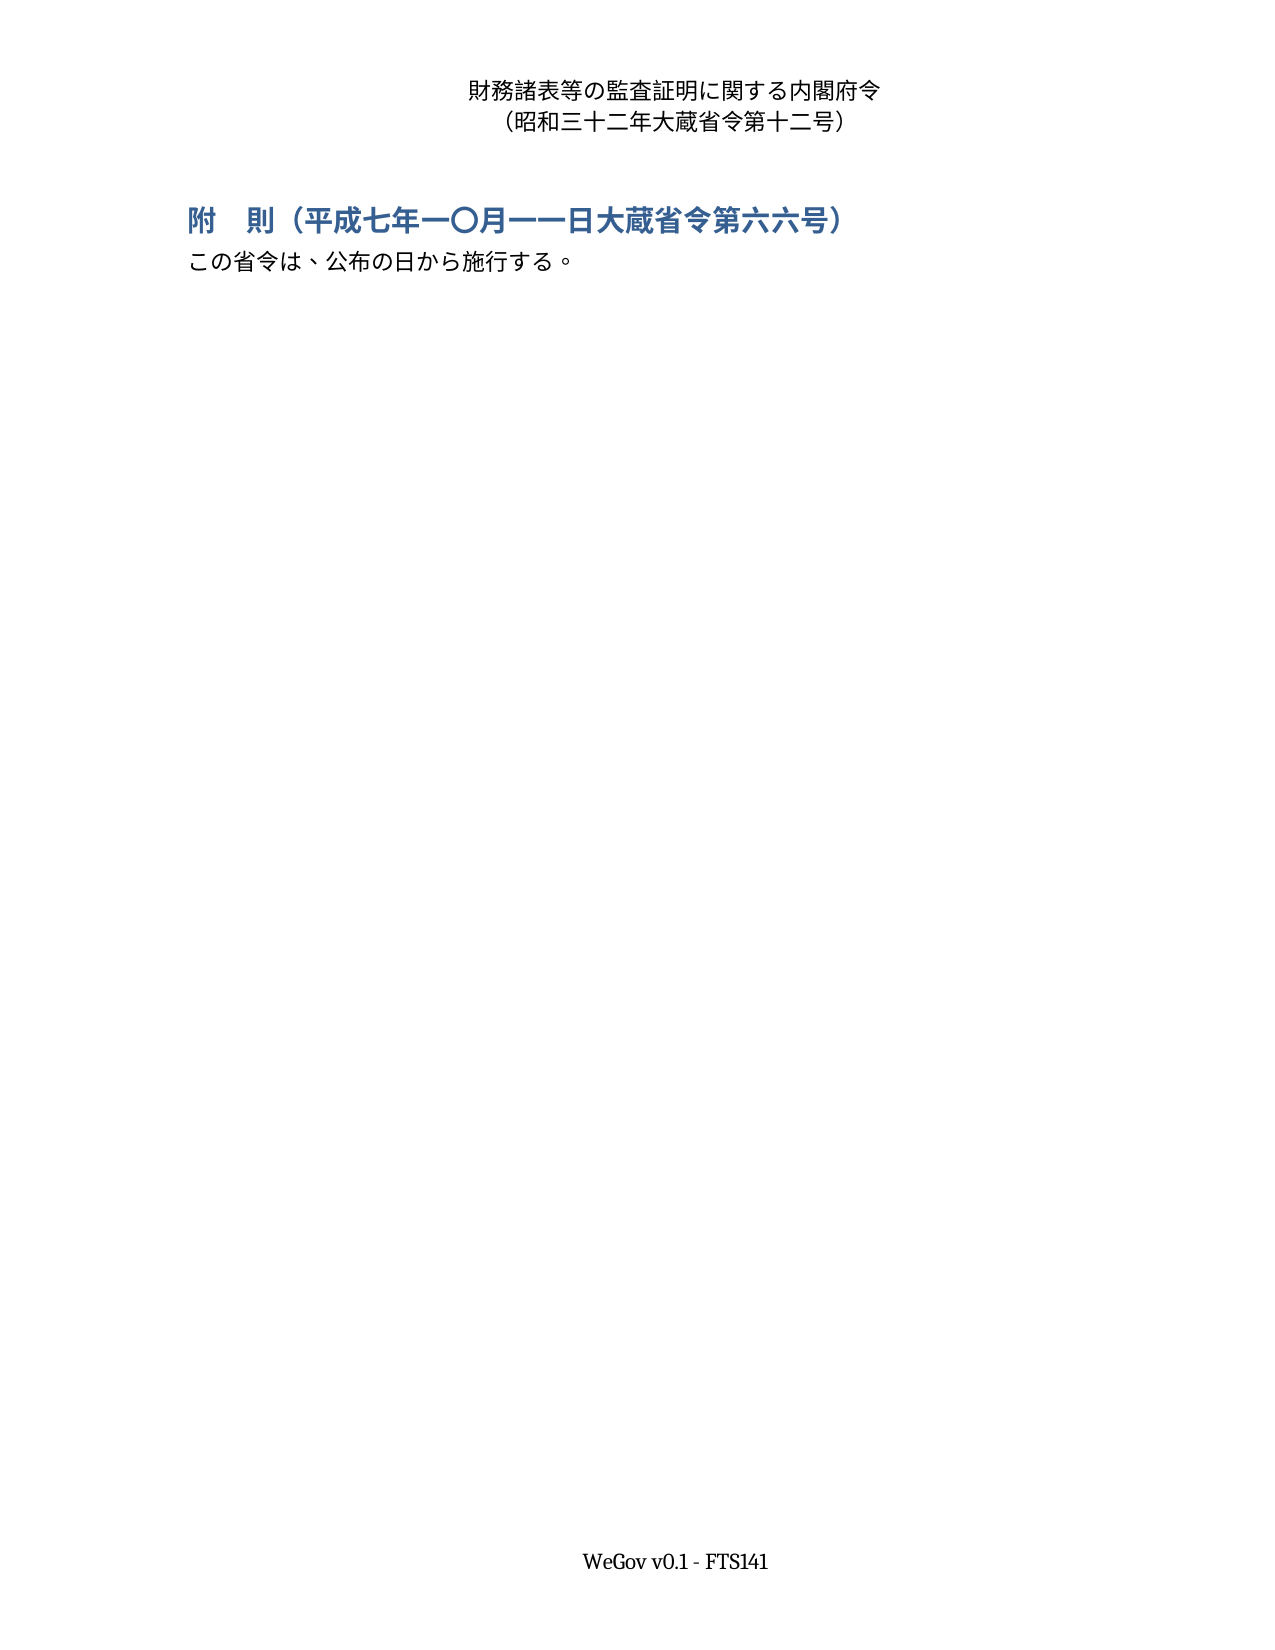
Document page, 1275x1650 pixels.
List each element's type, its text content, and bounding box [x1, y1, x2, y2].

subtitle 附 則（平成七年一〇月一一日大蔵省令第六六号） [187, 200, 1087, 240]
text この省令は、公布の日から施行する。 [187, 246, 1087, 277]
